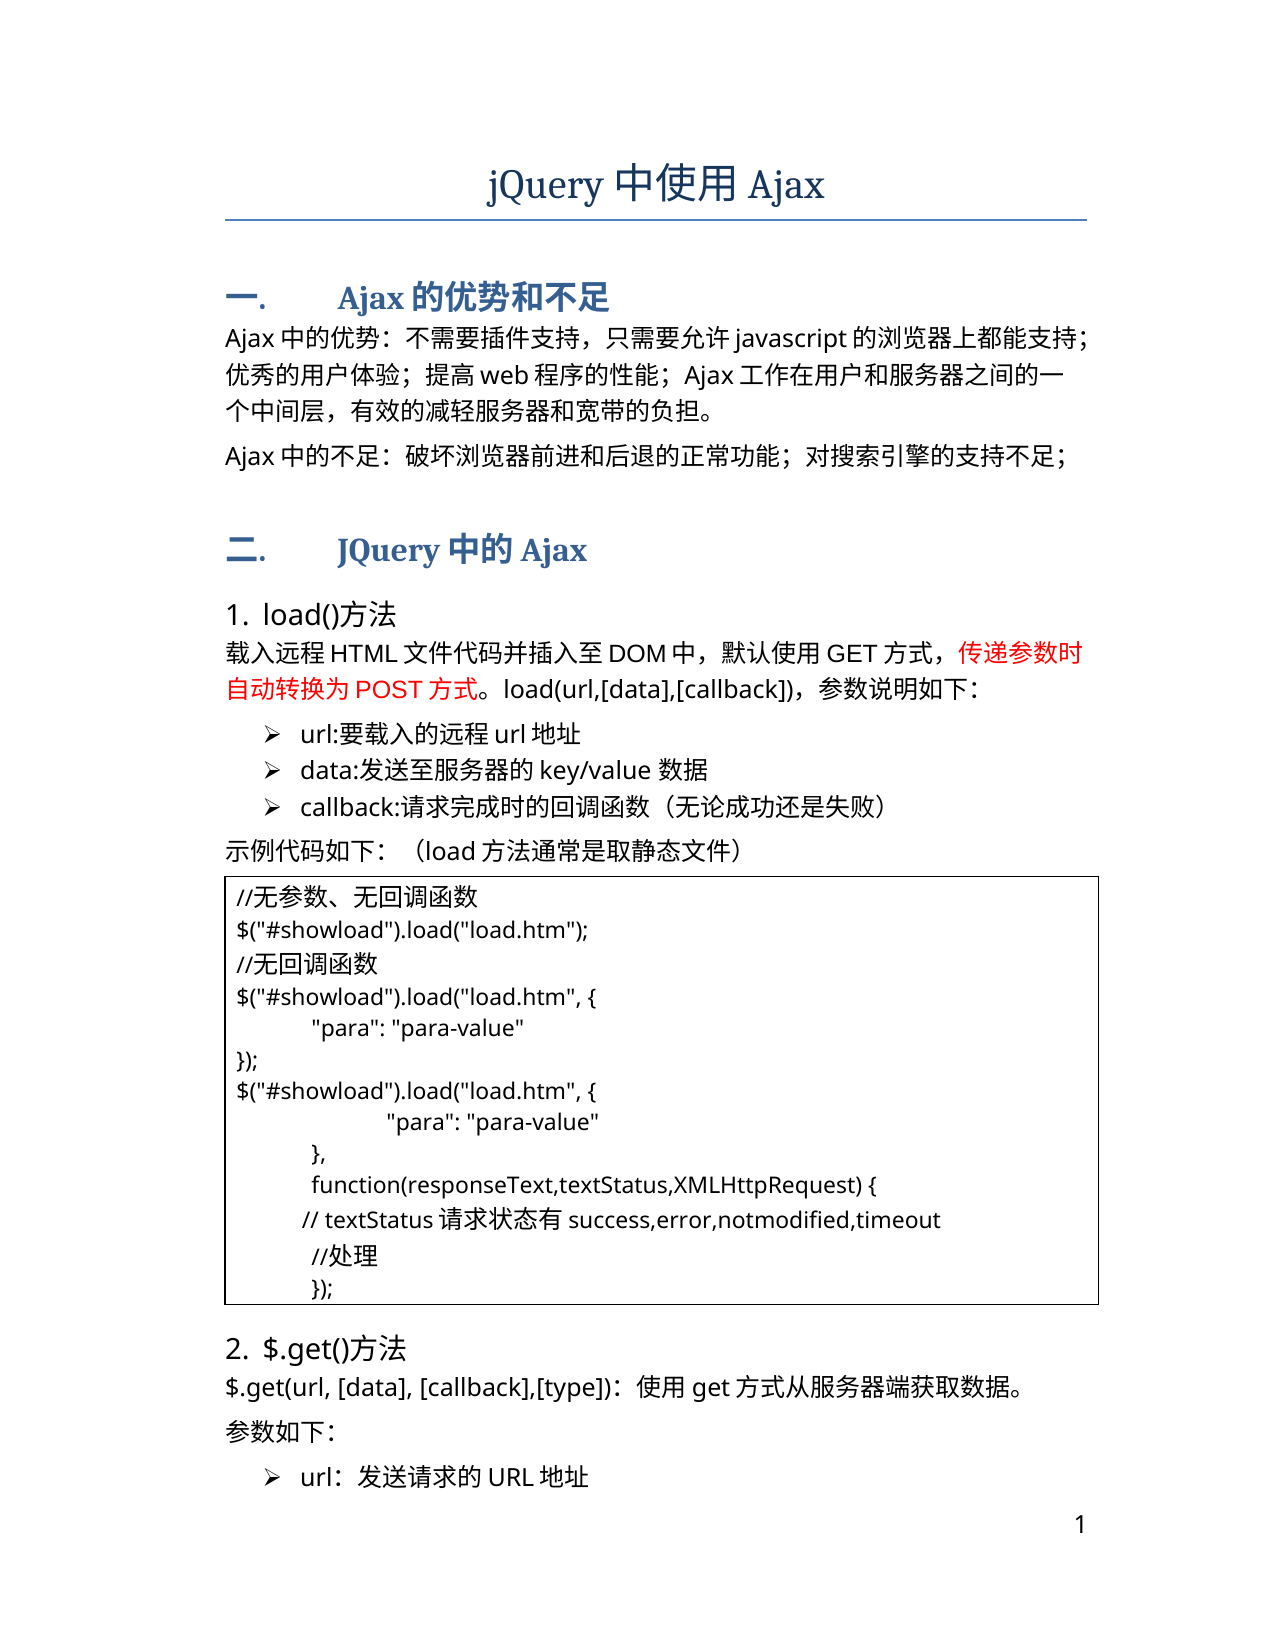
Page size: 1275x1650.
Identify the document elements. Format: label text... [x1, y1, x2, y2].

subtitle Ajax的优势和不足 [225, 271, 1087, 319]
subtitle $.get()方法 [225, 1325, 1087, 1368]
text 参数如下： [225, 1412, 1087, 1449]
subtitle JQuery中的Ajax [225, 522, 1087, 571]
text 示例代码如下：（load方法通常是取静态文件） [225, 832, 1087, 868]
title jQuery中使用Ajax [225, 150, 1087, 219]
list data:发送至服务器的key/value 数据 [262, 751, 1087, 787]
text 载入远程HTML文件代码并插入至DOM中，默认使用GET方式，传递参数时自动转换为POST方式。load(url,[data],[callback])，参数说明如下： [225, 634, 1087, 706]
text Ajax中的优势：不需要插件支持，只需要允许javascript的浏览器上都能支持；优秀的用户体验；提高web程序的性能；Ajax工作在用户和服务器之间的一个中间层，有效的减轻服务器和宽带的负担。 [225, 319, 1087, 428]
list url:要载入的远程url地址 [262, 714, 1087, 751]
list url：发送请求的URL地址 [262, 1457, 1087, 1493]
text Ajax中的不足：破坏浏览器前进和后退的正常功能；对搜索引擎的支持不足； [225, 436, 1087, 472]
list callback:请求完成时的回调函数（无论成功还是失败） [262, 787, 1087, 823]
text $.get(url, [data], [callback],[type])：使用get方式从服务器端获取数据。 [225, 1368, 1087, 1404]
table_header //无参数、无回调函数 $("#showload").load("load.htm"); //无回调函数 $("#showload").load("load.htm", { "para": "para-value" }); $("#showload").load("load.htm", { "para": "para-value" }, function(responseText,textStatus,XMLHttpRequest) { // textStatus请求状态有success,error,notmodified,timeout //处理 }); [226, 877, 1098, 1303]
subtitle load()方法 [225, 591, 1087, 634]
